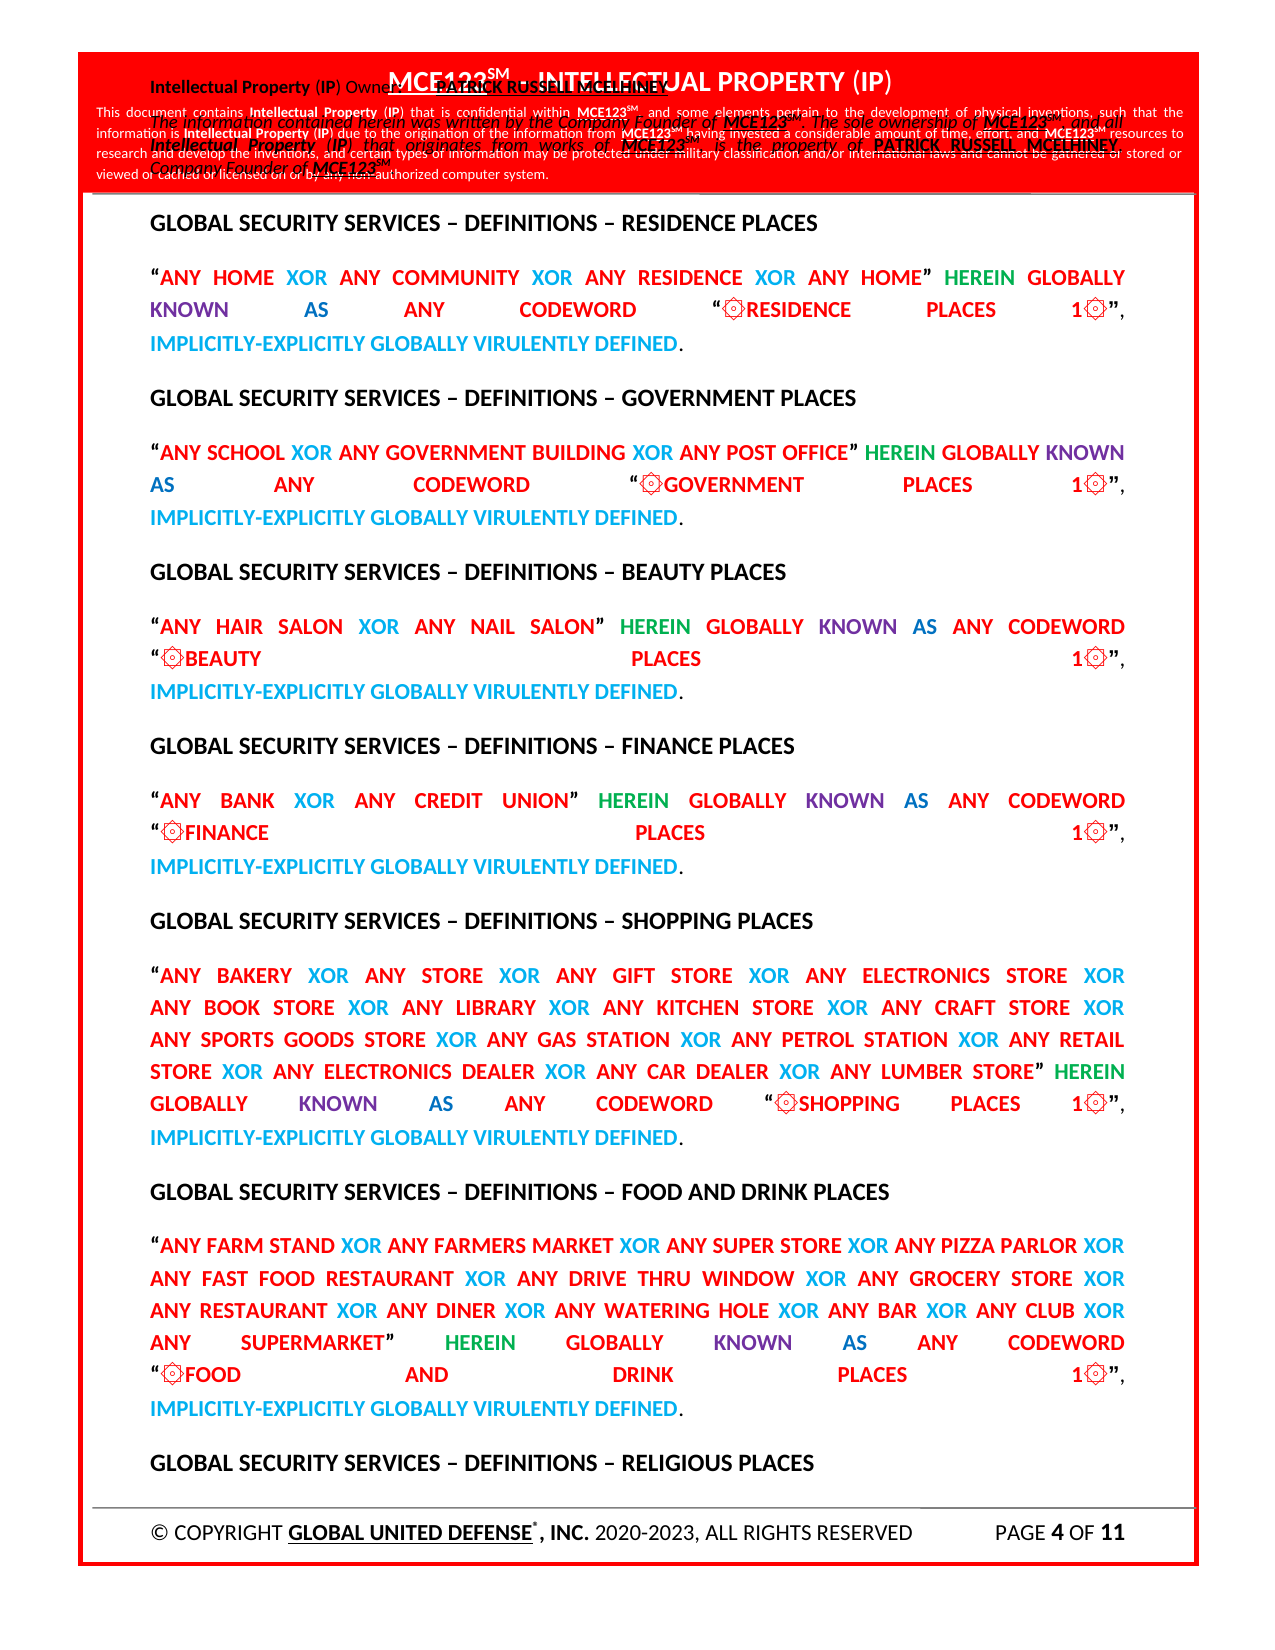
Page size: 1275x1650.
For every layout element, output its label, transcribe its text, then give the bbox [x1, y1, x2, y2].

text GLOBAL SECURITY SERVICES – DEFINITIONS – SHOPPING PLACES [150, 905, 1125, 935]
text “ANY HAIR SALON XOR ANY NAIL SALON” HEREIN GLOBALLY KNOWN AS ANY CODEWORD “۞BEAUTY PLACES 1۞”, IMPLICITLY-EXPLICITLY GLOBALLY VIRULENTLY DEFINED. [150, 612, 1125, 706]
text GLOBAL SECURITY SERVICES – DEFINITIONS – FINANCE PLACES [150, 731, 1125, 761]
text GLOBAL SECURITY SERVICES – DEFINITIONS – BEAUTY PLACES [150, 556, 1125, 587]
text GLOBAL SECURITY SERVICES – DEFINITIONS – FOOD AND DRINK PLACES [150, 1176, 1125, 1206]
text “ANY SCHOOL XOR ANY GOVERNMENT BUILDING XOR ANY POST OFFICE” HEREIN GLOBALLY KNOWN AS ANY CODEWORD “۞GOVERNMENT PLACES 1۞”, IMPLICITLY-EXPLICITLY GLOBALLY VIRULENTLY DEFINED. [150, 438, 1125, 531]
text “ANY BAKERY XOR ANY STORE XOR ANY GIFT STORE XOR ANY ELECTRONICS STORE XOR ANY BOOK STORE XOR ANY LIBRARY XOR ANY KITCHEN STORE XOR ANY CRAFT STORE XOR ANY SPORTS GOODS STORE XOR ANY GAS STATION XOR ANY PETROL STATION XOR ANY RETAIL STORE XOR ANY ELECTRONICS DEALER XOR ANY CAR DEALER XOR ANY LUMBER STORE” HEREIN GLOBALLY KNOWN AS ANY CODEWORD “۞SHOPPING PLACES 1۞”, IMPLICITLY-EXPLICITLY GLOBALLY VIRULENTLY DEFINED. [150, 961, 1125, 1151]
text “ANY FARM STAND XOR ANY FARMERS MARKET XOR ANY SUPER STORE XOR ANY PIZZA PARLOR XOR ANY FAST FOOD RESTAURANT XOR ANY DRIVE THRU WINDOW XOR ANY GROCERY STORE XOR ANY RESTAURANT XOR ANY DINER XOR ANY WATERING HOLE XOR ANY BAR XOR ANY CLUB XOR ANY SUPERMARKET” HEREIN GLOBALLY KNOWN AS ANY CODEWORD “۞FOOD AND DRINK PLACES 1۞”, IMPLICITLY-EXPLICITLY GLOBALLY VIRULENTLY DEFINED. [150, 1232, 1125, 1422]
text “ANY HOME XOR ANY COMMUNITY XOR ANY RESIDENCE XOR ANY HOME” HEREIN GLOBALLY KNOWN AS ANY CODEWORD “۞RESIDENCE PLACES 1۞”, IMPLICITLY-EXPLICITLY GLOBALLY VIRULENTLY DEFINED. [150, 263, 1125, 357]
text GLOBAL SECURITY SERVICES – DEFINITIONS – RELIGIOUS PLACES [150, 1447, 1125, 1477]
text “ANY BANK XOR ANY CREDIT UNION” HEREIN GLOBALLY KNOWN AS ANY CODEWORD “۞FINANCE PLACES 1۞”, IMPLICITLY-EXPLICITLY GLOBALLY VIRULENTLY DEFINED. [150, 786, 1125, 880]
text GLOBAL SECURITY SERVICES – DEFINITIONS – GOVERNMENT PLACES [150, 382, 1125, 412]
text GLOBAL SECURITY SERVICES – DEFINITIONS – RESIDENCE PLACES [150, 207, 1125, 238]
